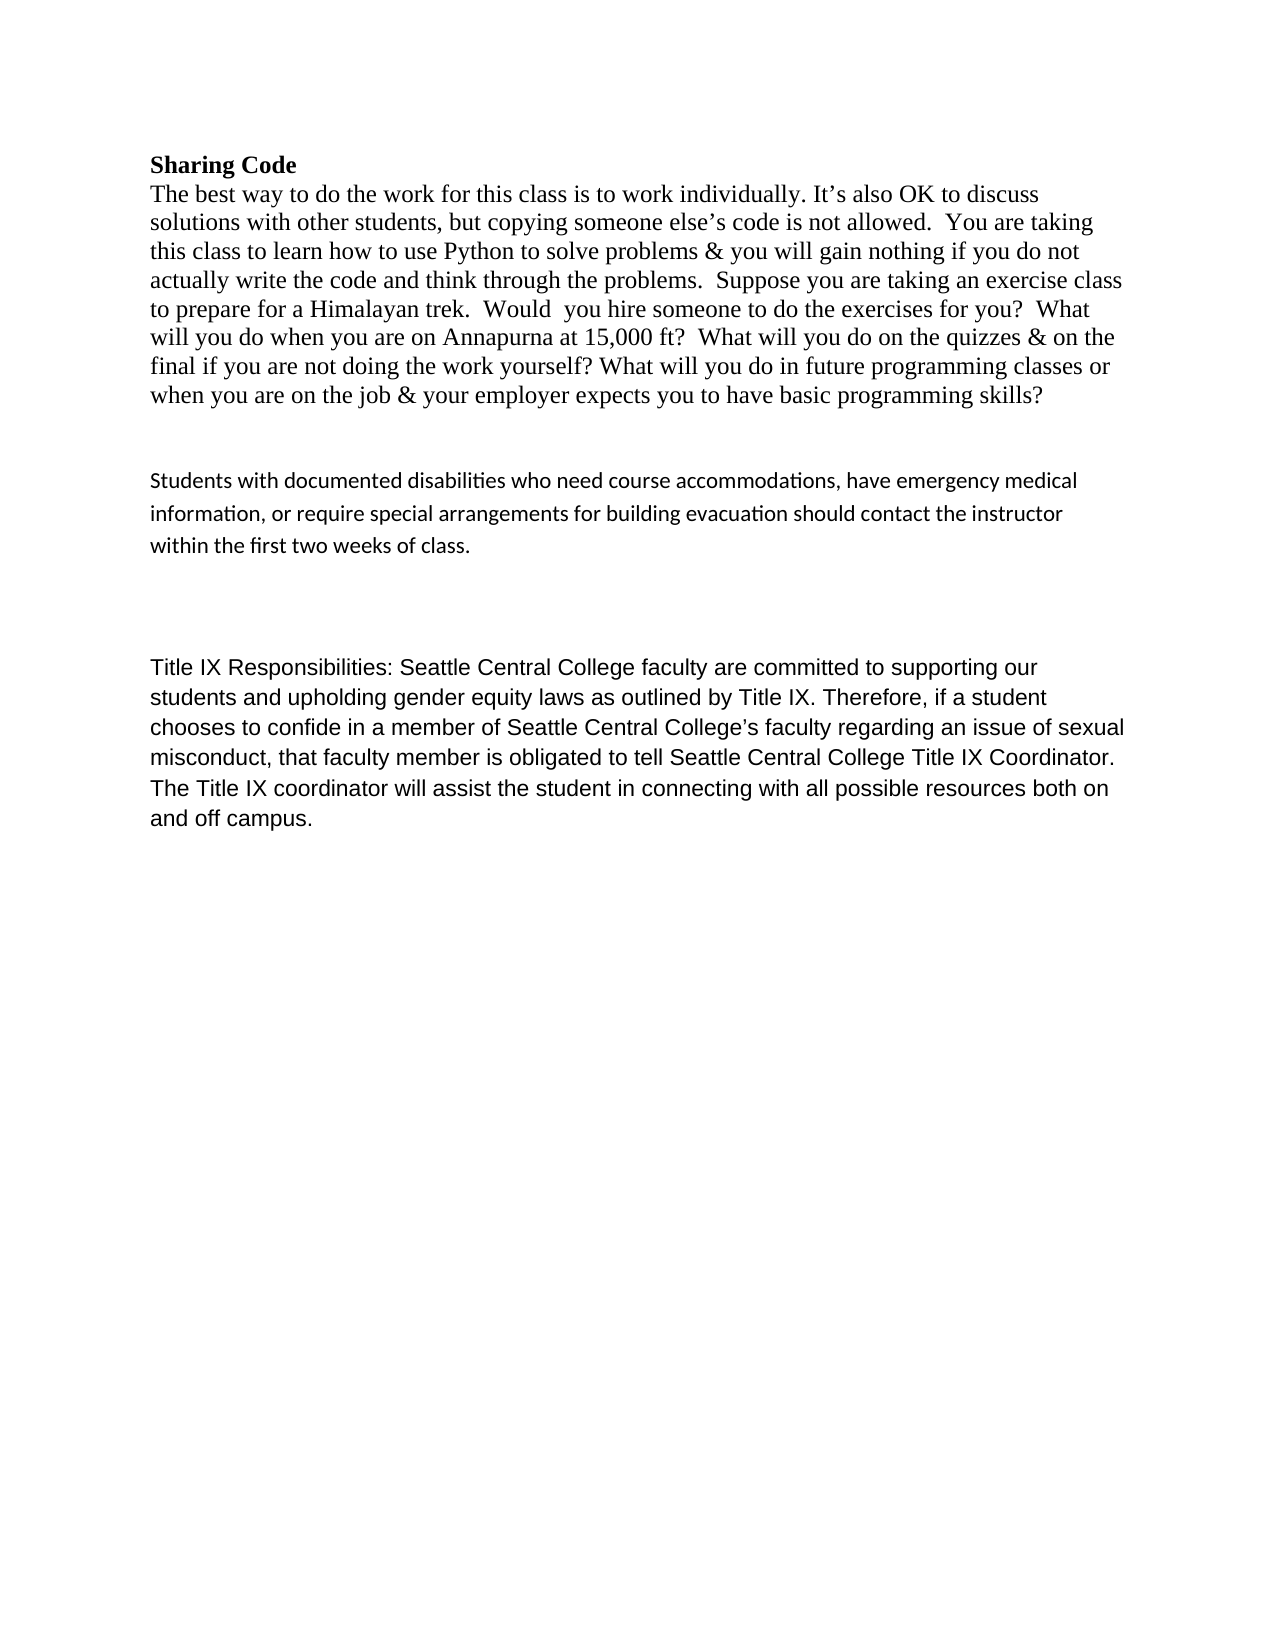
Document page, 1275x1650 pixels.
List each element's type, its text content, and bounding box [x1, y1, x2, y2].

text Title IX Responsibilities: Seattle Central College faculty are committed to supporting our students and upholding gender equity laws as outlined by Title IX. Therefore, if a student chooses to confide in a member of Seattle Central College’s faculty regarding an issue of sexual misconduct, that faculty member is obligated to tell Seattle Central College Title IX Coordinator. The Title IX coordinator will assist the student in connecting with all possible resources both on and off campus. [150, 654, 1125, 831]
text The best way to do the work for this class is to work individually. It’s also OK to discuss solutions with other students, but copying someone else’s code is not allowed. You are taking this class to learn how to use Python to solve problems & you will gain nothing if you do not actually write the code and think through the problems. Suppose you are taking an exercise class to prepare for a Himalayan trek. Would you hire someone to do the exercises for you? What will you do when you are on Annapurna at 15,000 ft? What will you do on the quizzes & on the final if you are not doing the work yourself? What will you do in future programming classes or when you are on the job & your employer expects you to have basic programming skills? [150, 179, 1125, 409]
text Students with documented disabilities who need course accommodations, have emergency medical information, or require special arrangements for building evacuation should contact the instructor within the first two weeks of class. [150, 467, 1125, 559]
text Sharing Code [150, 150, 1125, 179]
